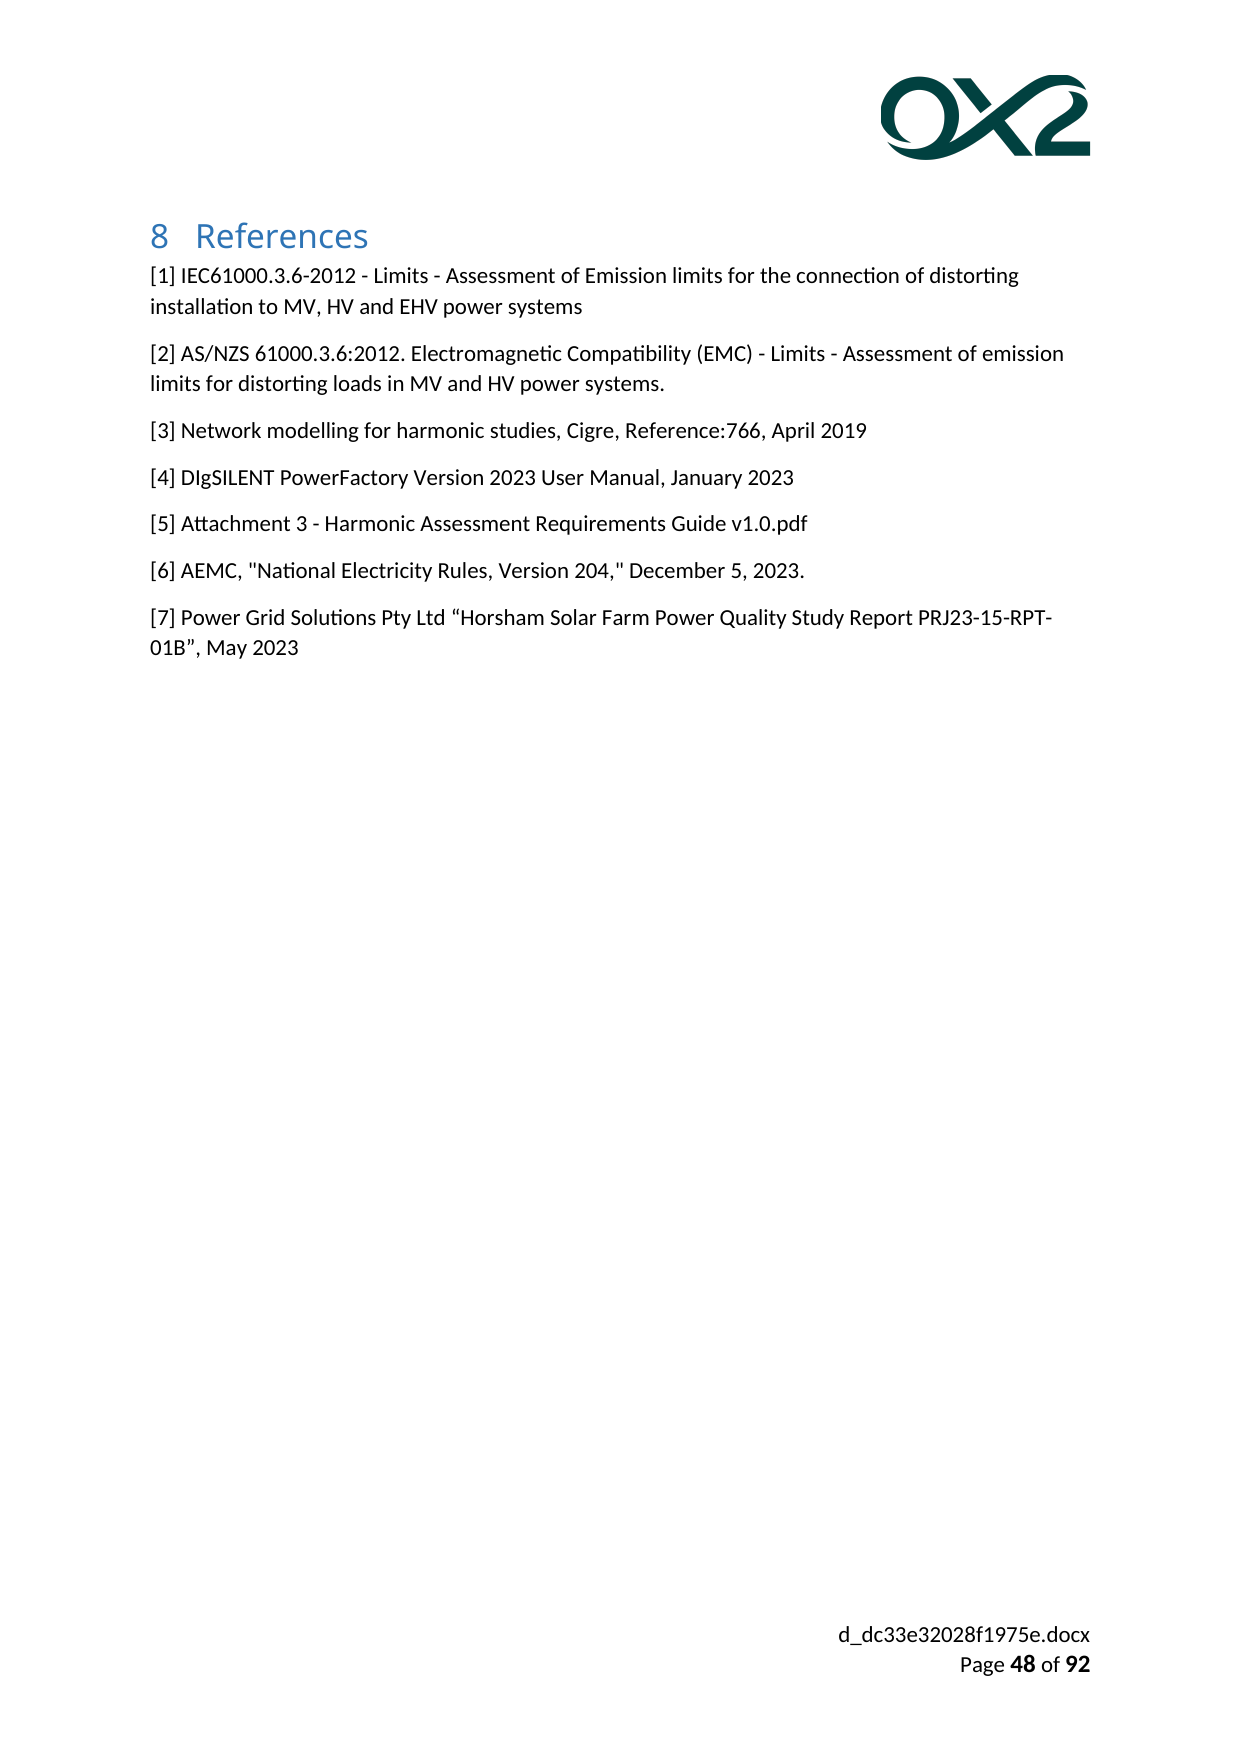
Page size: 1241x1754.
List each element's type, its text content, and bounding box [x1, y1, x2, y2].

text [1] IEC61000.3.6-2012 - Limits - Assessment of Emission limits for the connection of distorting installation to MV, HV and EHV power systems [150, 262, 1090, 320]
text [6] AEMC, "National Electricity Rules, Version 204," December 5, 2023. [150, 556, 1090, 584]
subtitle References [150, 213, 1090, 258]
text [3] Network modelling for harmonic studies, Cigre, Reference:766, April 2019 [150, 416, 1090, 444]
picture [881, 75, 1091, 160]
text [2] AS/NZS 61000.3.6:2012. Electromagnetic Compatibility (EMC) - Limits - Assessment of emission limits for distorting loads in MV and HV power systems. [150, 339, 1090, 397]
text [7] Power Grid Solutions Pty Ltd “Horsham Solar Farm Power Quality Study Report PRJ23-15-RPT-01B”, May 2023 [150, 603, 1090, 661]
text [4] DIgSILENT PowerFactory Version 2023 User Manual, January 2023 [150, 463, 1090, 491]
text [5] Attachment 3 - Harmonic Assessment Requirements Guide v1.0.pdf [150, 509, 1090, 537]
